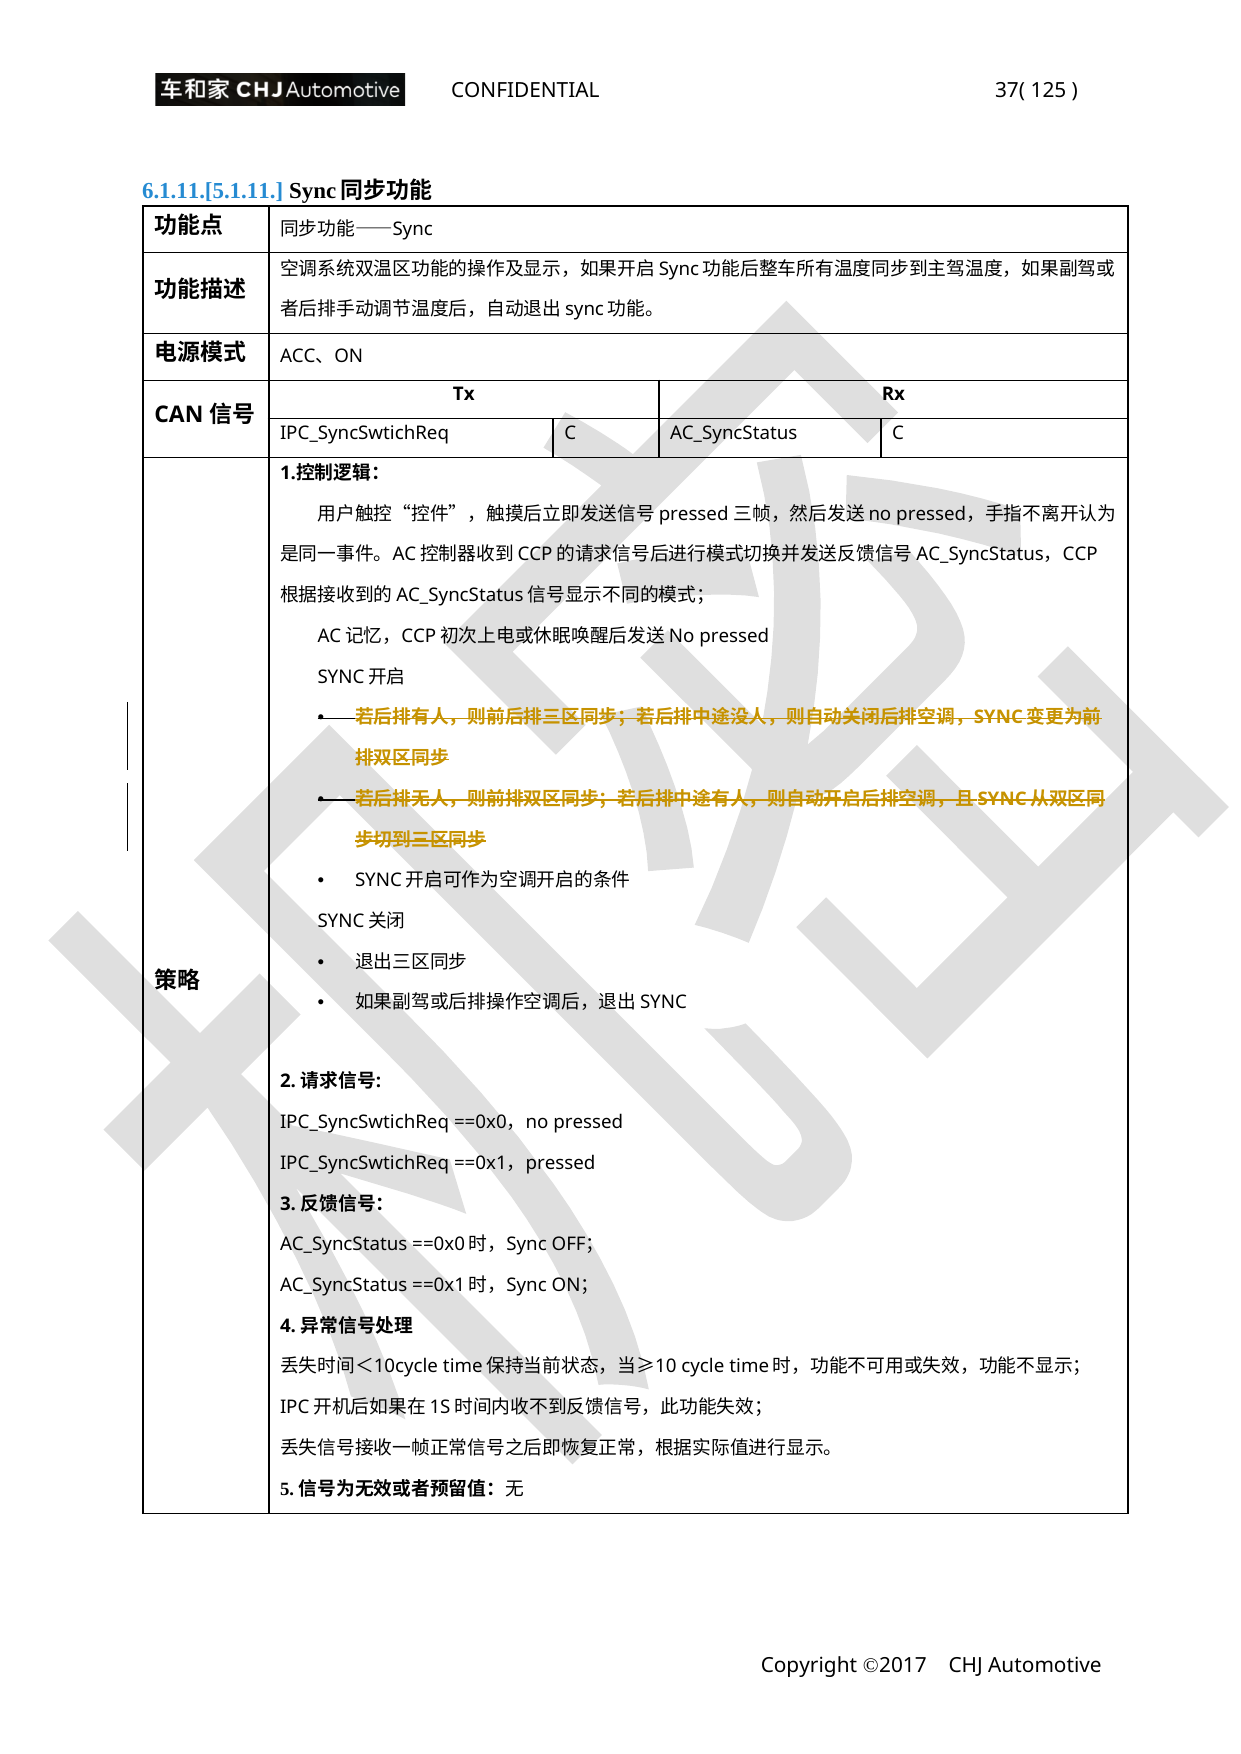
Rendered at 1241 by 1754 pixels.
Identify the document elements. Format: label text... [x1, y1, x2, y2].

table_cell IPC_SyncSwtichReq [270, 419, 552, 457]
table_cell 1.控制逻辑： 用户触控“控件”，触摸后立即发送信号pressed 三帧，然后发送no pressed，手指不离开认为是同一事件。AC控制器收到CCP的请求信号后进行模式切换并发送反馈信号AC_SyncStatus，CCP根据接收到的AC_SyncStatus信号显示不同的模式； AC记忆，CCP初次上电或休眠唤醒后发送No pressed SYNC开启 若后排有人，则前后排三区同步；若后排中途没人，则自动关闭后排空调，SYNC变更为前排双区同步 若后排无人，则前排双区同步；若后排中途有人，则自动开启后排空调，且SYNC从双区同步切到三区同步 SYNC开启可作为空调开启的条件 SYNC关闭 退出三区同步 如果副驾或后排操作空调后，退出SYNC 2. 请求信号: IPC_SyncSwtichReq ==0x0，no pressed IPC_SyncSwtichReq ==0x1，pressed 3. 反馈信号： AC_SyncStatus ==0x0时，Sync OFF； AC_SyncStatus ==0x1时，Sync ON； 4. 异常信号处理 丢失时间＜10cycle time保持当前状态，当≥10 cycle time时，功能不可用或失效，功能不显示； IPC开机后如果在1S时间内收不到反馈信号，此功能失效； 丢失信号接收一帧正常信号之后即恢复正常，根据实际值进行显示。 5. 信号为无效或者预留值：无 [270, 458, 1127, 1512]
table_cell Tx [270, 381, 658, 418]
table_cell Rx [660, 381, 1127, 418]
table_cell AC_SyncStatus [660, 419, 880, 457]
table_header 功能点 [144, 207, 268, 252]
table_cell ACC、ON [270, 334, 1127, 379]
table_cell C [882, 419, 1127, 457]
table_cell C [554, 419, 658, 457]
table_header 同步功能——Sync [270, 207, 1127, 252]
subtitle Sync同步功能 [142, 172, 1098, 205]
table_cell 功能描述 [144, 253, 268, 333]
table_cell 策略 [144, 458, 268, 1512]
table_cell CAN 信号 [144, 381, 268, 457]
table_cell 电源模式 [144, 334, 268, 379]
table_cell 空调系统双温区功能的操作及显示，如果开启Sync功能后整车所有温度同步到主驾温度，如果副驾或者后排手动调节温度后，自动退出sync功能。 [270, 253, 1127, 333]
picture [155, 73, 406, 106]
